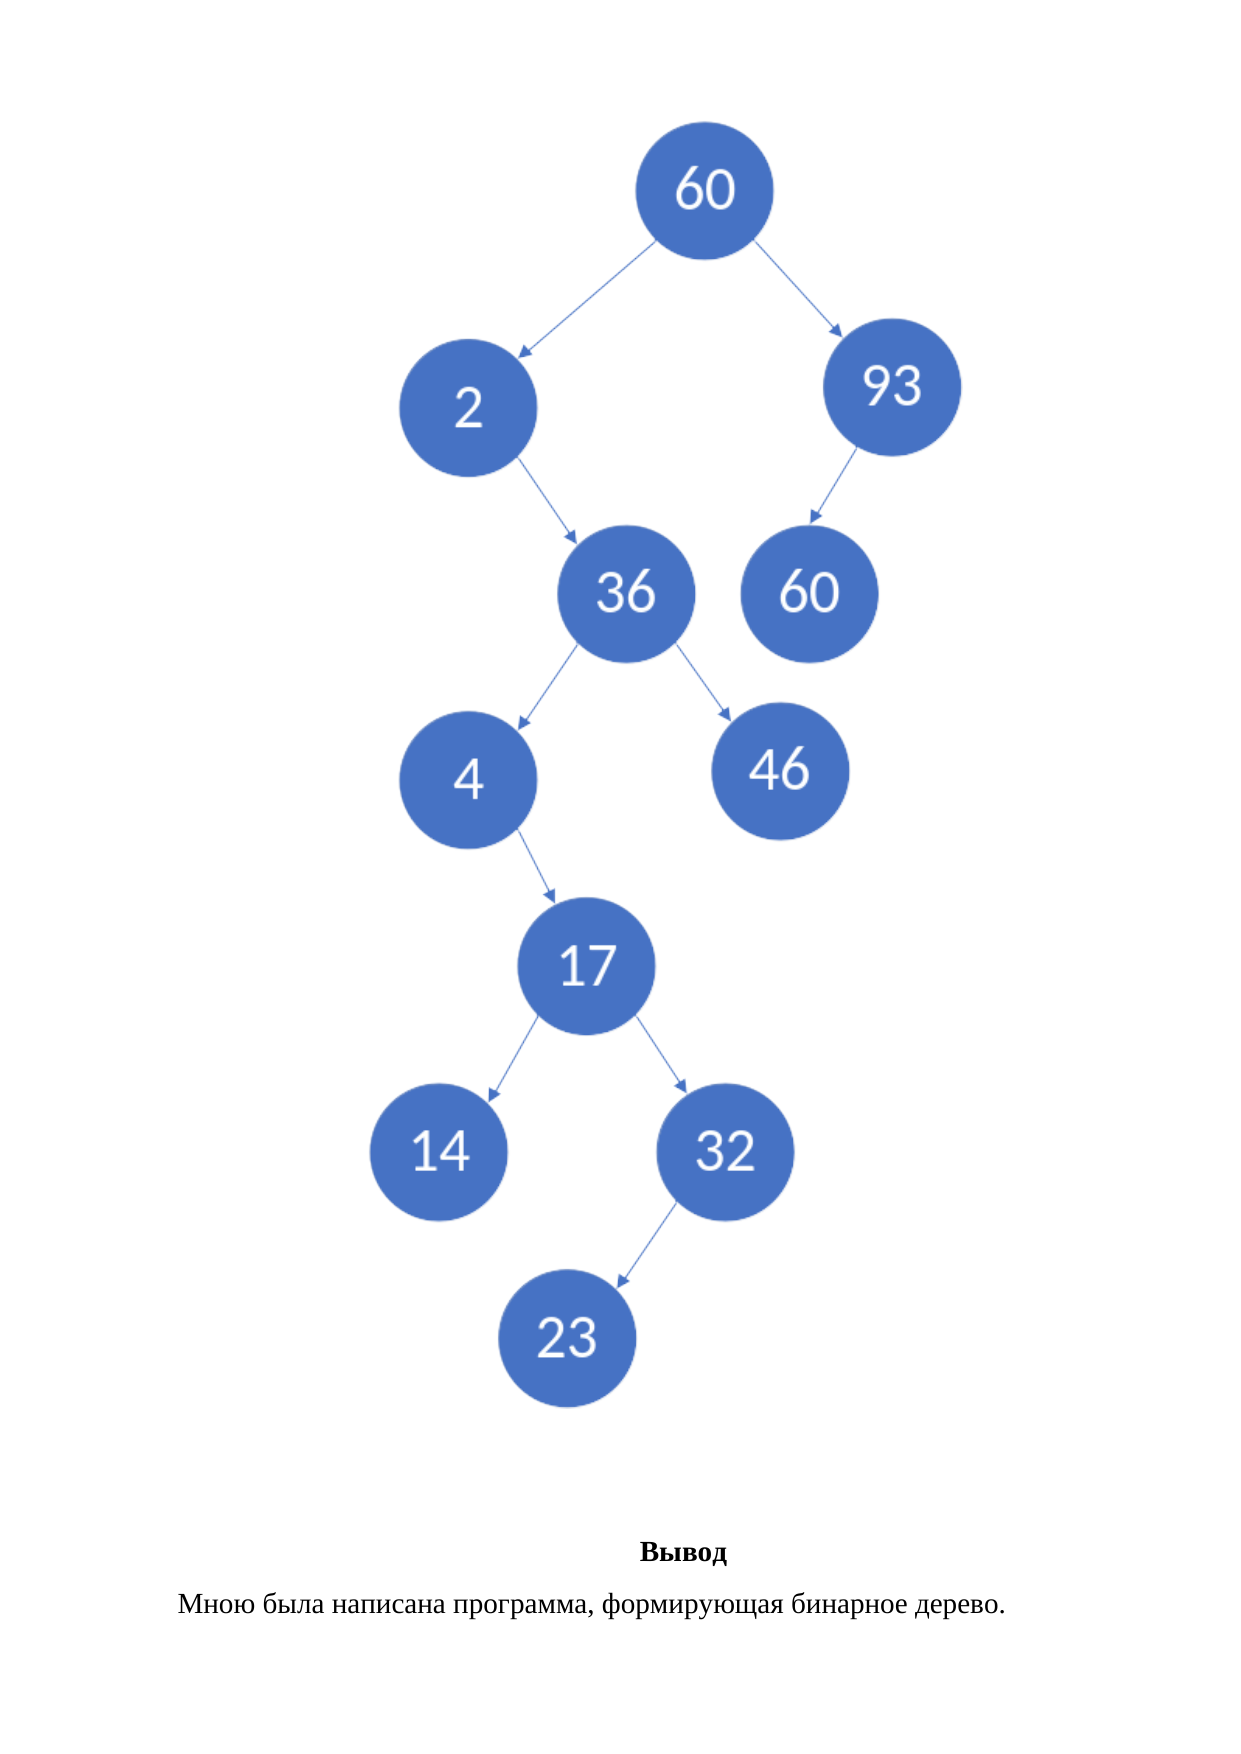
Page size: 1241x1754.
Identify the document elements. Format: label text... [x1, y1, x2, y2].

text Вывод [215, 1534, 1152, 1567]
text Мною была написана программа, формирующая бинарное дерево. [177, 1586, 1152, 1620]
